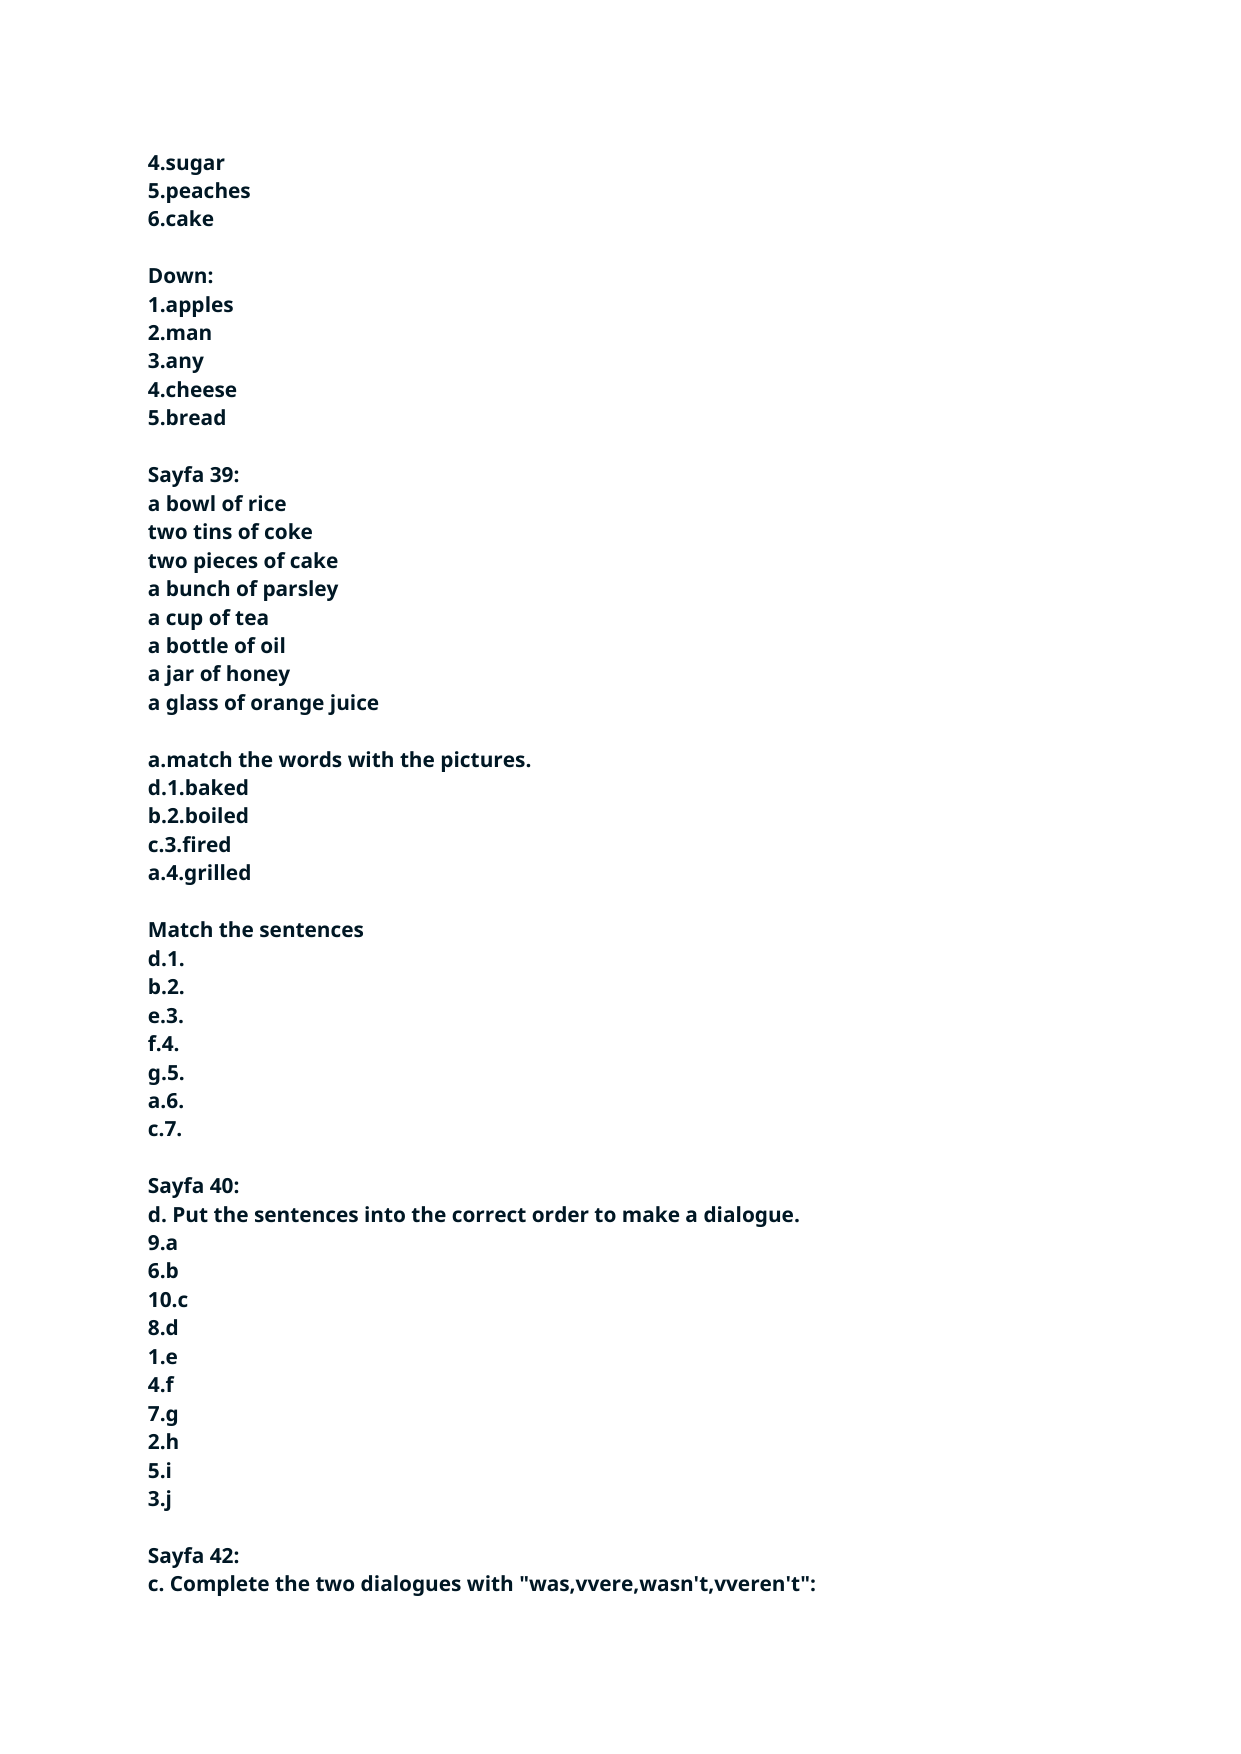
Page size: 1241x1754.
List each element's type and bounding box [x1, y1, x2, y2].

text [148, 148, 1093, 1598]
